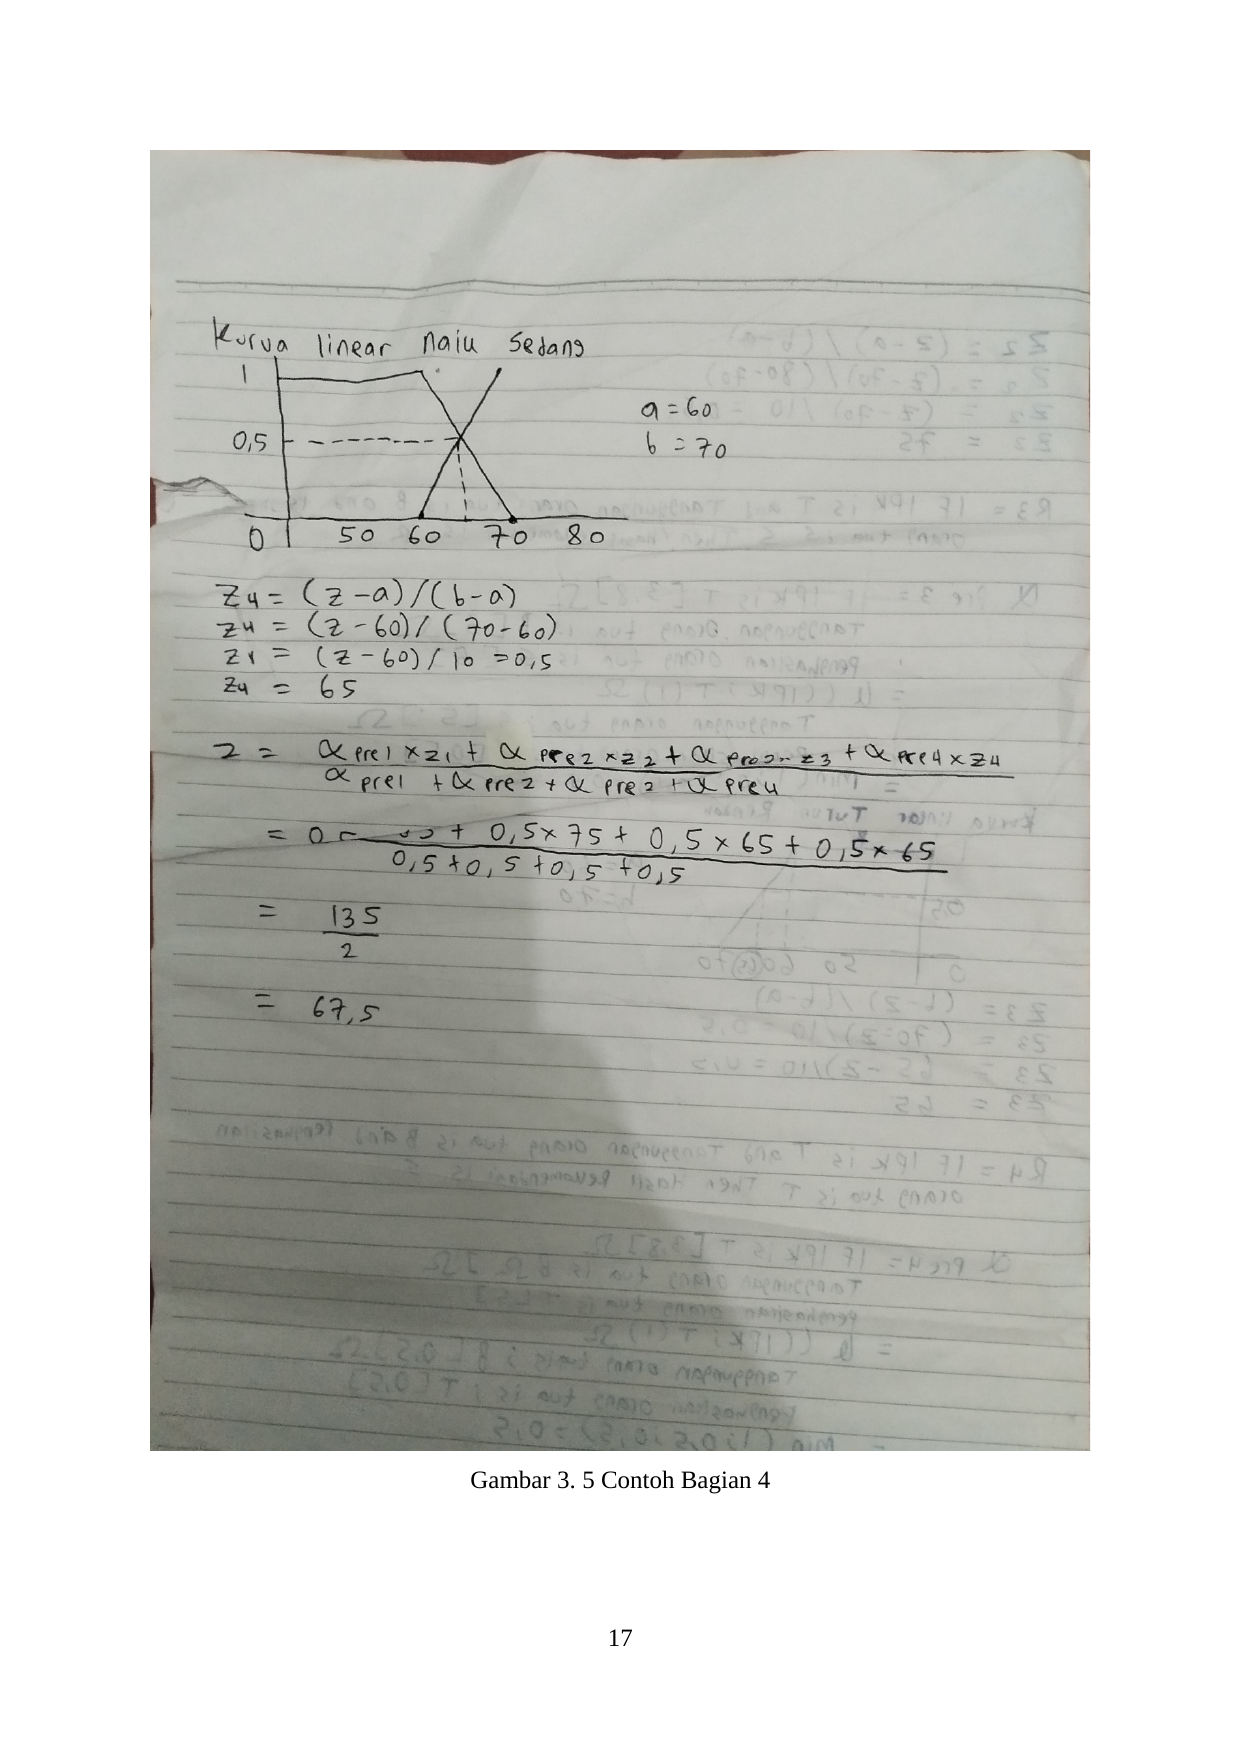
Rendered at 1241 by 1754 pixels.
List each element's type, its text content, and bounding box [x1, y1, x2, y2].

text Gambar 3. 5 Contoh Bagian 4 [150, 1465, 1090, 1493]
picture [150, 150, 1091, 1451]
